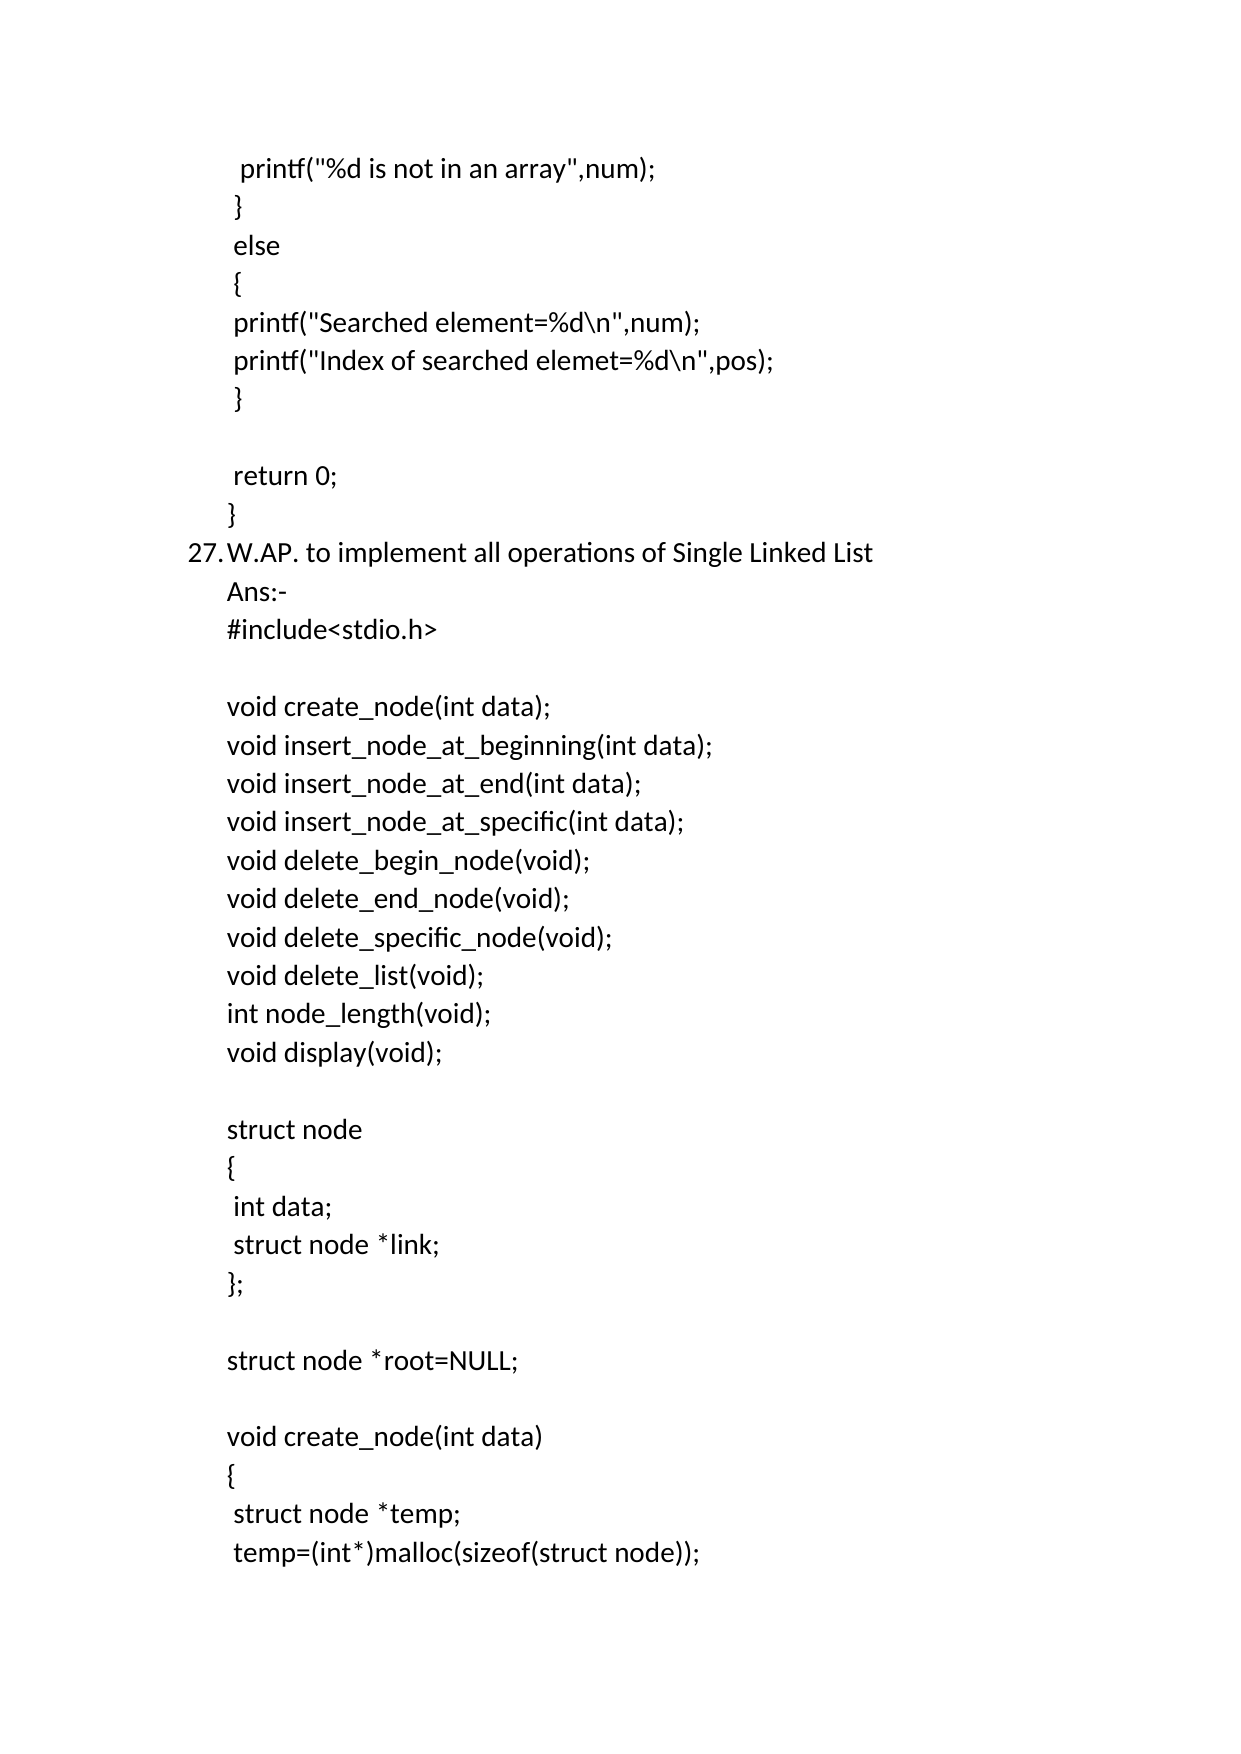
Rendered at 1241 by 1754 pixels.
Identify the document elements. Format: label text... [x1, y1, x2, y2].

list int data; [227, 1188, 1090, 1223]
list struct node [227, 1111, 1090, 1147]
list void create_node(int data) [227, 1418, 1090, 1454]
list { [227, 265, 1090, 301]
list struct node *temp; [227, 1495, 1090, 1531]
list void insert_node_at_specific(int data); [227, 803, 1090, 839]
list struct node *link; [227, 1226, 1090, 1262]
list temp=(int*)malloc(sizeof(struct node)); [227, 1534, 1090, 1569]
list void delete_list(void); [227, 957, 1090, 993]
list void delete_begin_node(void); [227, 842, 1090, 877]
list }; [227, 1265, 1090, 1300]
list else [227, 227, 1090, 262]
list #include<stdio.h> [227, 611, 1090, 647]
list void delete_specific_node(void); [227, 919, 1090, 954]
list } [227, 496, 1090, 532]
list void insert_node_at_end(int data); [227, 765, 1090, 801]
list void delete_end_node(void); [227, 880, 1090, 916]
list printf("Index of searched elemet=%d\n",pos); [227, 342, 1090, 378]
list } [227, 381, 1090, 416]
list void create_node(int data); [227, 688, 1090, 724]
list printf("Searched element=%d\n",num); [227, 304, 1090, 339]
list struct node *root=NULL; [227, 1342, 1090, 1377]
list void insert_node_at_beginning(int data); [227, 727, 1090, 762]
list void display(void); [227, 1034, 1090, 1070]
list printf("%d is not in an array",num); [227, 150, 1090, 186]
list { [227, 1149, 1090, 1185]
list return 0; [227, 457, 1090, 493]
list Ans:- [227, 573, 1090, 608]
list int node_length(void); [227, 996, 1090, 1031]
list W.AP. to implement all operations of Single Linked List [187, 534, 1090, 570]
list } [227, 188, 1090, 224]
list { [227, 1457, 1090, 1492]
